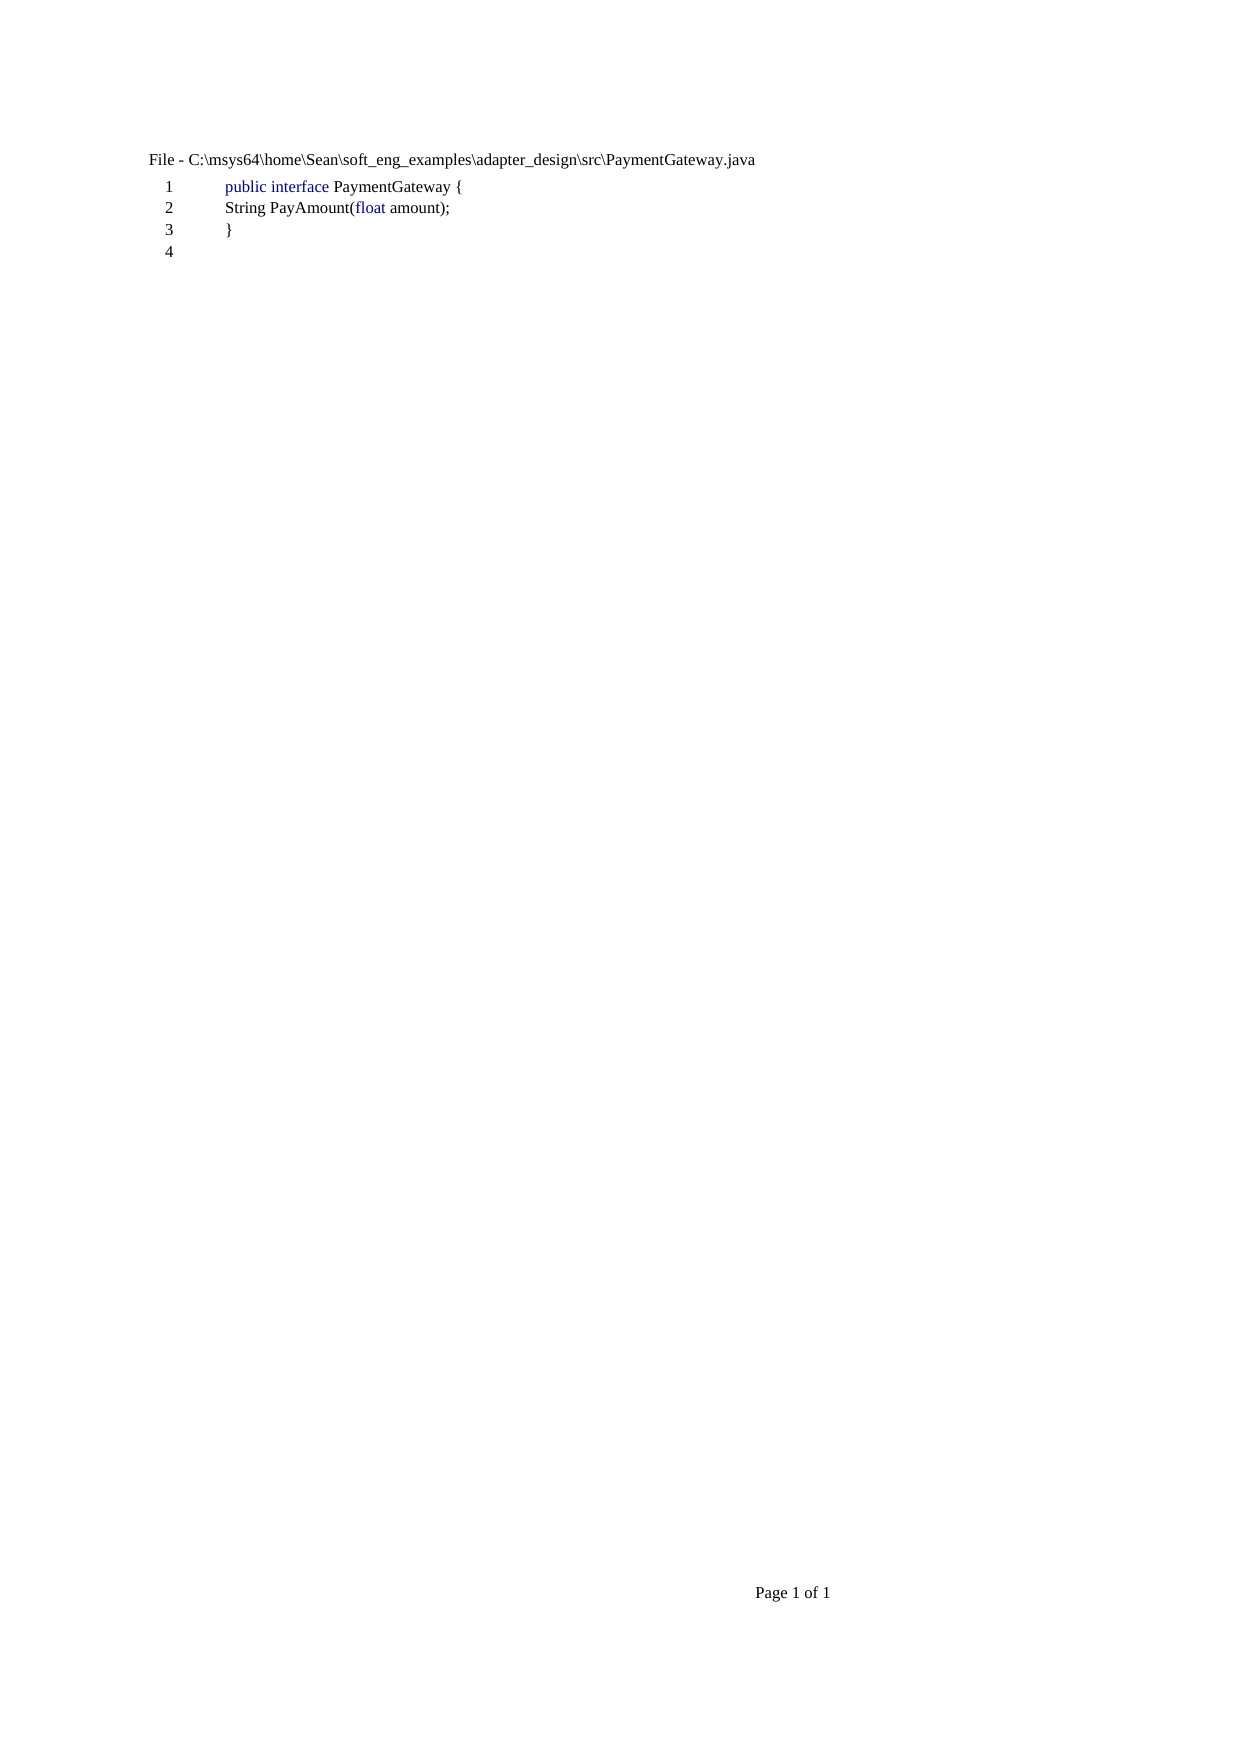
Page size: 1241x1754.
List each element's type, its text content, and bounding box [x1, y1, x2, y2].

text File - C:\msys64\home\Sean\soft_eng_examples\adapter_design\src\PaymentGateway.java [148, 150, 1090, 169]
list public interface PaymentGateway { [165, 176, 1090, 196]
list } [165, 220, 1090, 239]
list String PayAmount(float amount); [165, 198, 1090, 217]
